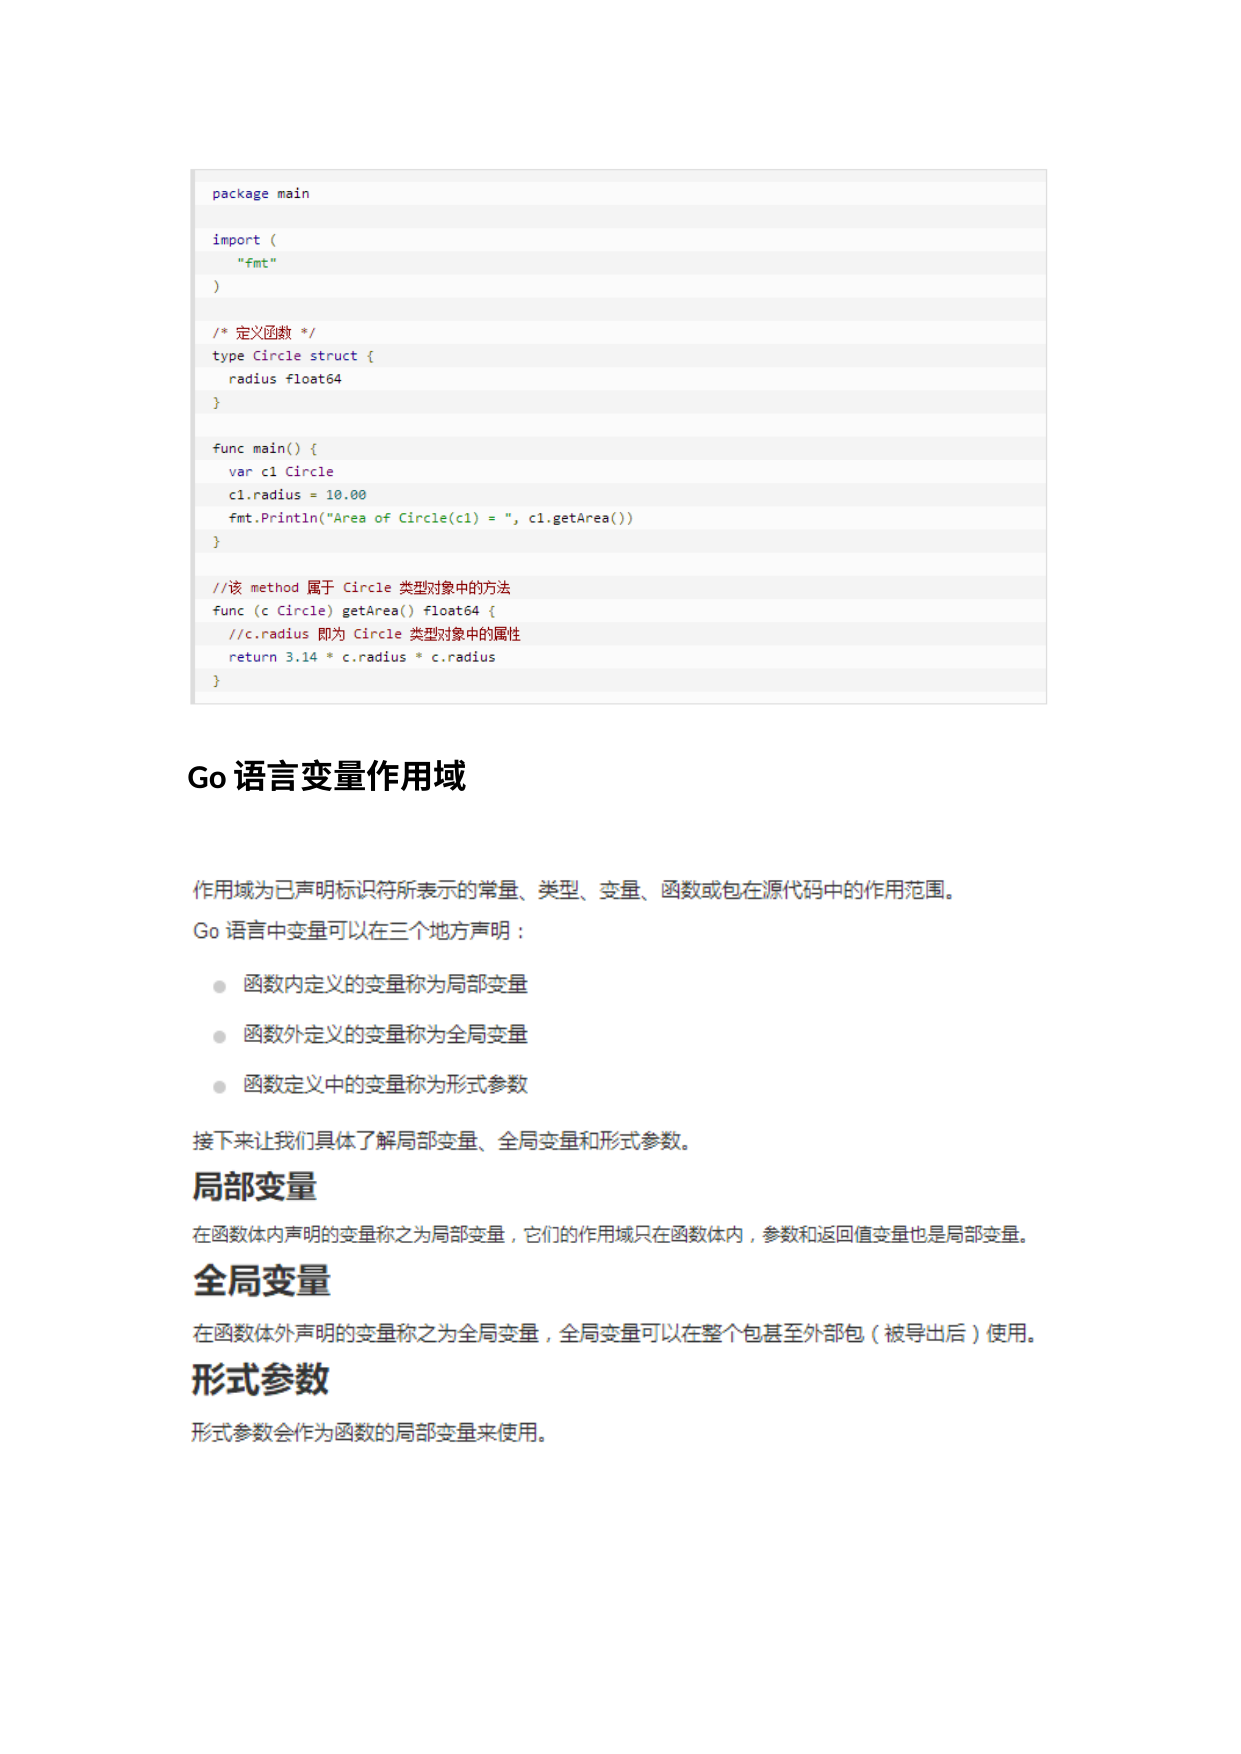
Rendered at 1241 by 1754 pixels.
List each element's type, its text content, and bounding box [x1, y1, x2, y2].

picture [187, 868, 972, 1158]
picture [187, 1355, 552, 1450]
picture [187, 1258, 1046, 1352]
picture [187, 1160, 1052, 1253]
subtitle Go语言变量作用域 [187, 742, 1053, 807]
picture [187, 162, 1053, 708]
